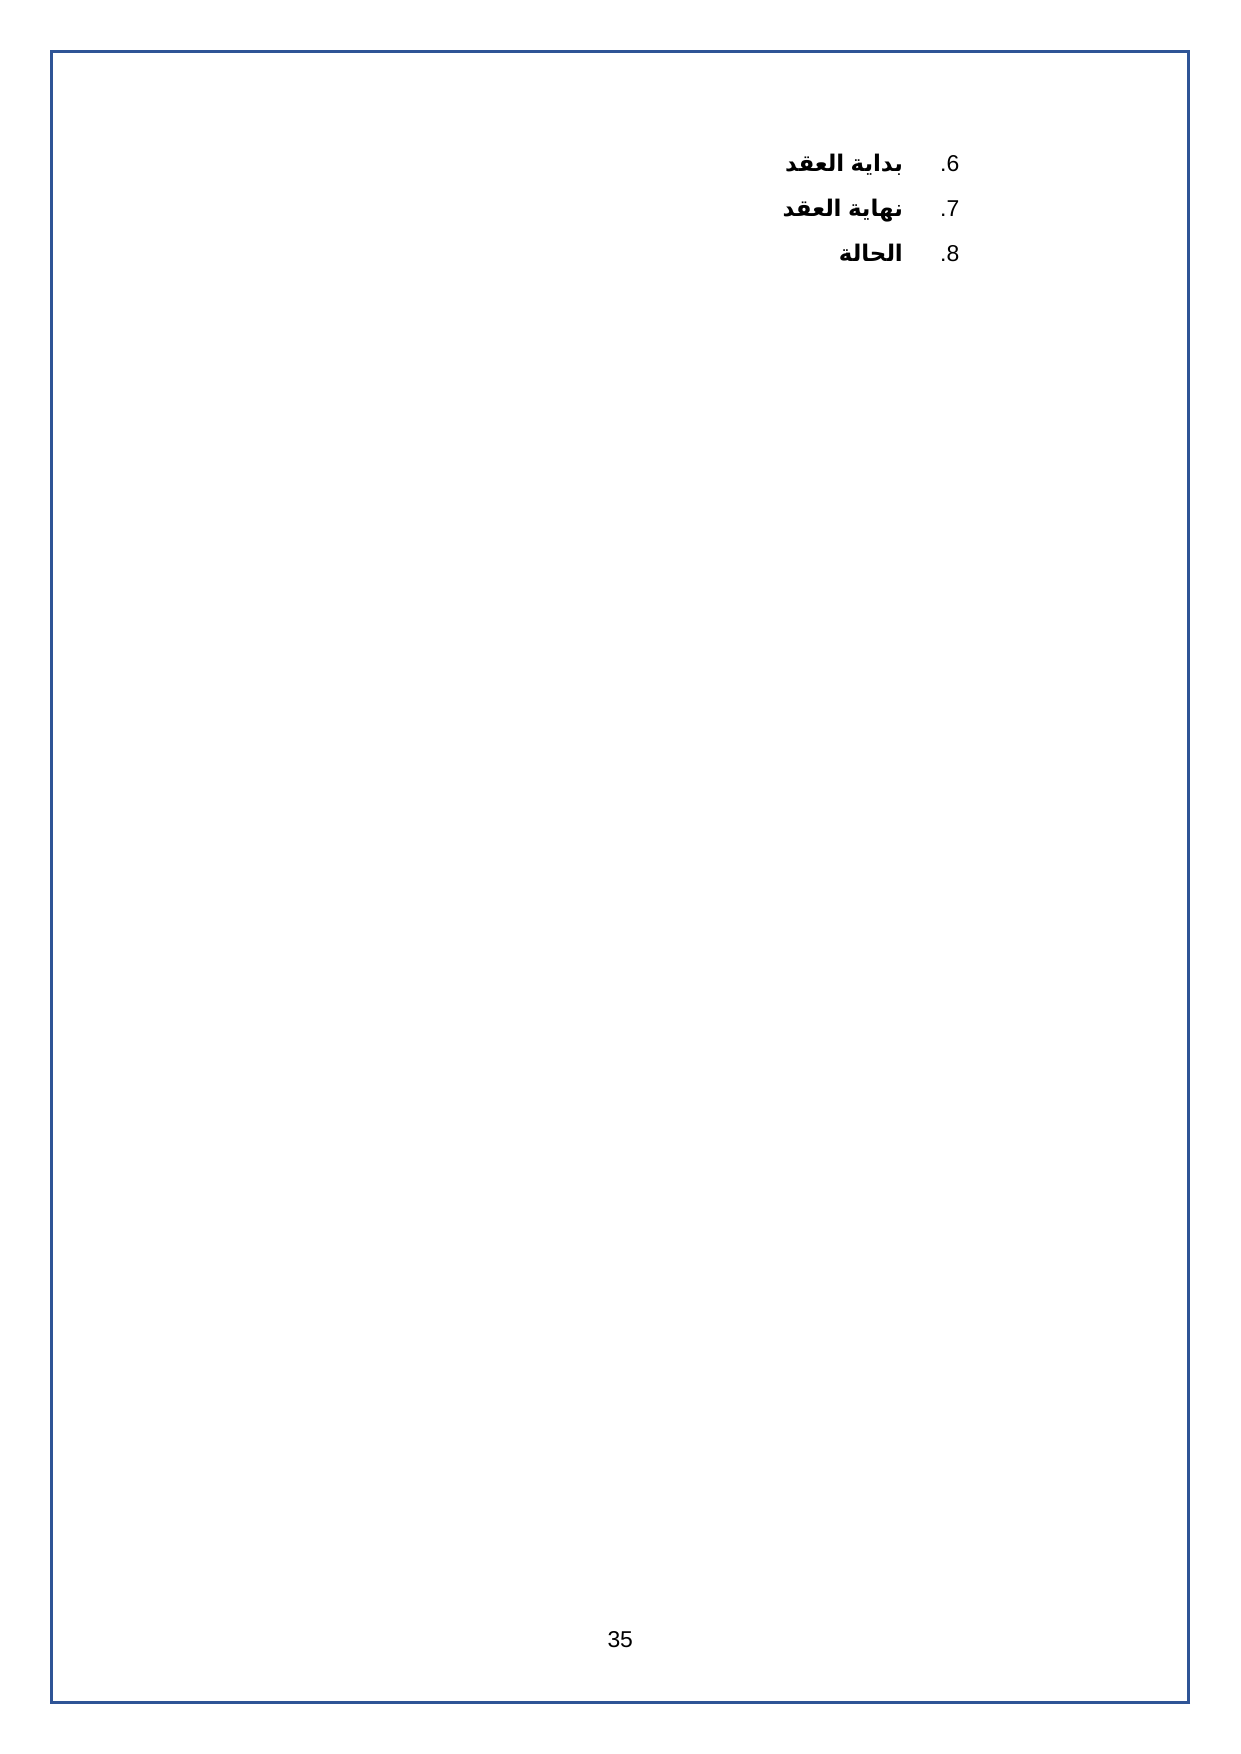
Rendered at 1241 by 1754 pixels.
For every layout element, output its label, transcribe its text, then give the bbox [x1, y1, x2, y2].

list الحالة [187, 240, 940, 267]
list بداية العقد [187, 150, 940, 176]
list نهاية العقد [187, 195, 940, 221]
